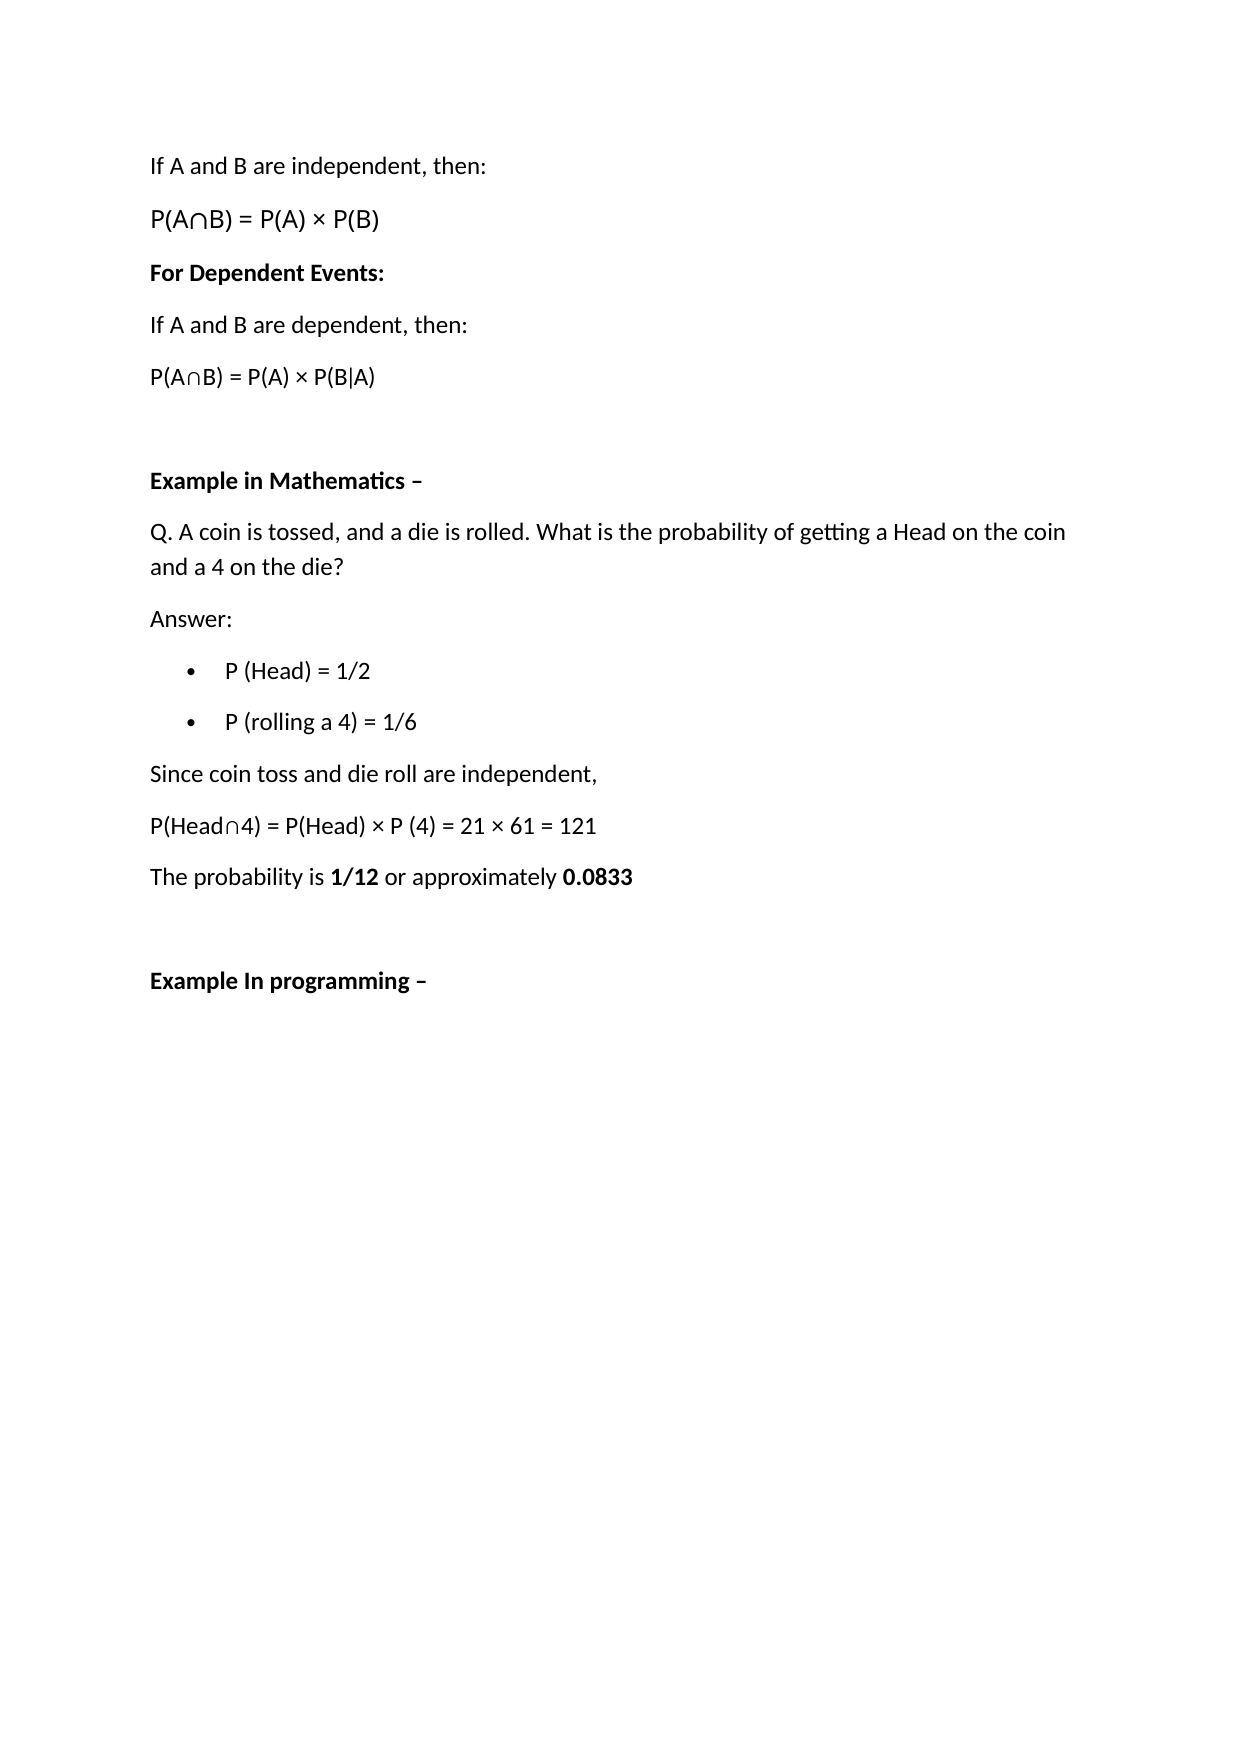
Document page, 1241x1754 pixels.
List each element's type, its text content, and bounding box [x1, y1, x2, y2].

text Since coin toss and die roll are independent, [150, 758, 1090, 789]
text Q. A coin is tossed, and a die is rolled. What is the probability of getting a Head on the coin and a 4 on the die? [150, 516, 1090, 582]
text Example in Mathematics – [150, 465, 1090, 495]
text P(A∩B) = P(A) × P(B) [150, 202, 1090, 236]
text P(A∩B) = P(A) × P(B∣A) [150, 361, 1090, 392]
text P(Head∩4) = P(Head) × P (4) = 21 ​× 61 ​= 121​ [150, 810, 1090, 840]
text The probability is 1/12 or approximately 0.0833 [150, 861, 1090, 892]
text For Dependent Events: [150, 257, 1090, 288]
text Answer: [150, 603, 1090, 634]
list P (rolling a 4) = 1/6 [187, 706, 1090, 737]
text If A and B are dependent, then: [150, 309, 1090, 340]
list P (Head) = 1/2 [187, 655, 1090, 685]
text If A and B are independent, then: [150, 150, 1090, 181]
text Example In programming – [150, 965, 1090, 995]
